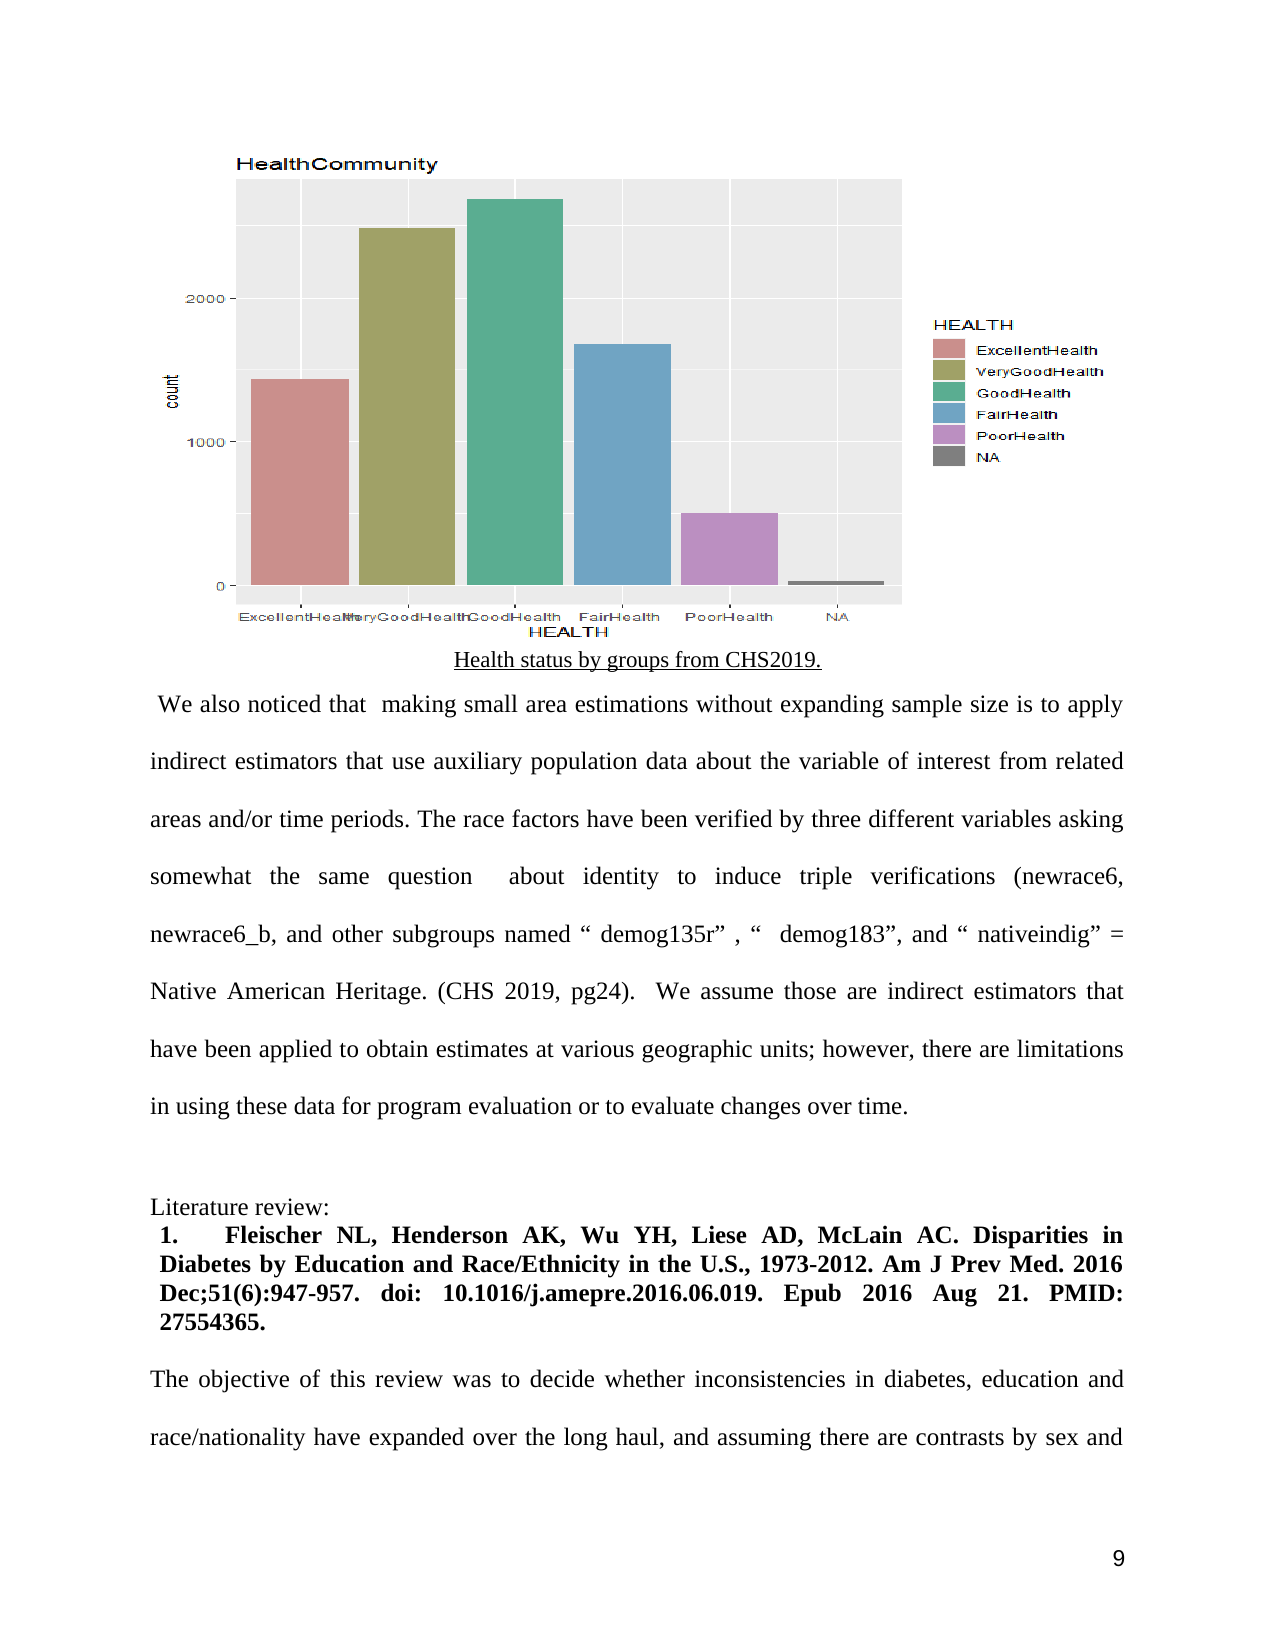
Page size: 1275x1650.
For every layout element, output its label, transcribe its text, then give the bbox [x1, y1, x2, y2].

picture [150, 150, 1125, 646]
text Health status by groups from CHS2019. [150, 646, 1125, 672]
text We also noticed that making small area estimations without expanding sample size is to apply indirect estimators that use auxiliary population data about the variable of interest from related areas and/or time periods. The race factors have been verified by three different variables asking somewhat the same question about identity to induce triple verifications (newrace6, newrace6_b, and other subgroups named “ demog135r” , “ demog183”, and “ nativeindig” = Native American Heritage. (CHS 2019, pg24). We assume those are indirect estimators that have been applied to obtain estimates at various geographic units; however, there are limitations in using these data for program evaluation or to evaluate changes over time. [150, 689, 1125, 1120]
text Literature review: [150, 1192, 1125, 1221]
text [150, 1364, 1125, 1451]
list Fleischer NL, Henderson AK, Wu YH, Liese AD, McLain AC. Disparities in Diabetes by Education and Race/Ethnicity in the U.S., 1973-2012. Am J Prev Med. 2016 Dec;51(6):947-957. doi: 10.1016/j.amepre.2016.06.019. Epub 2016 Aug 21. PMID: 27554365. [159, 1221, 1125, 1336]
